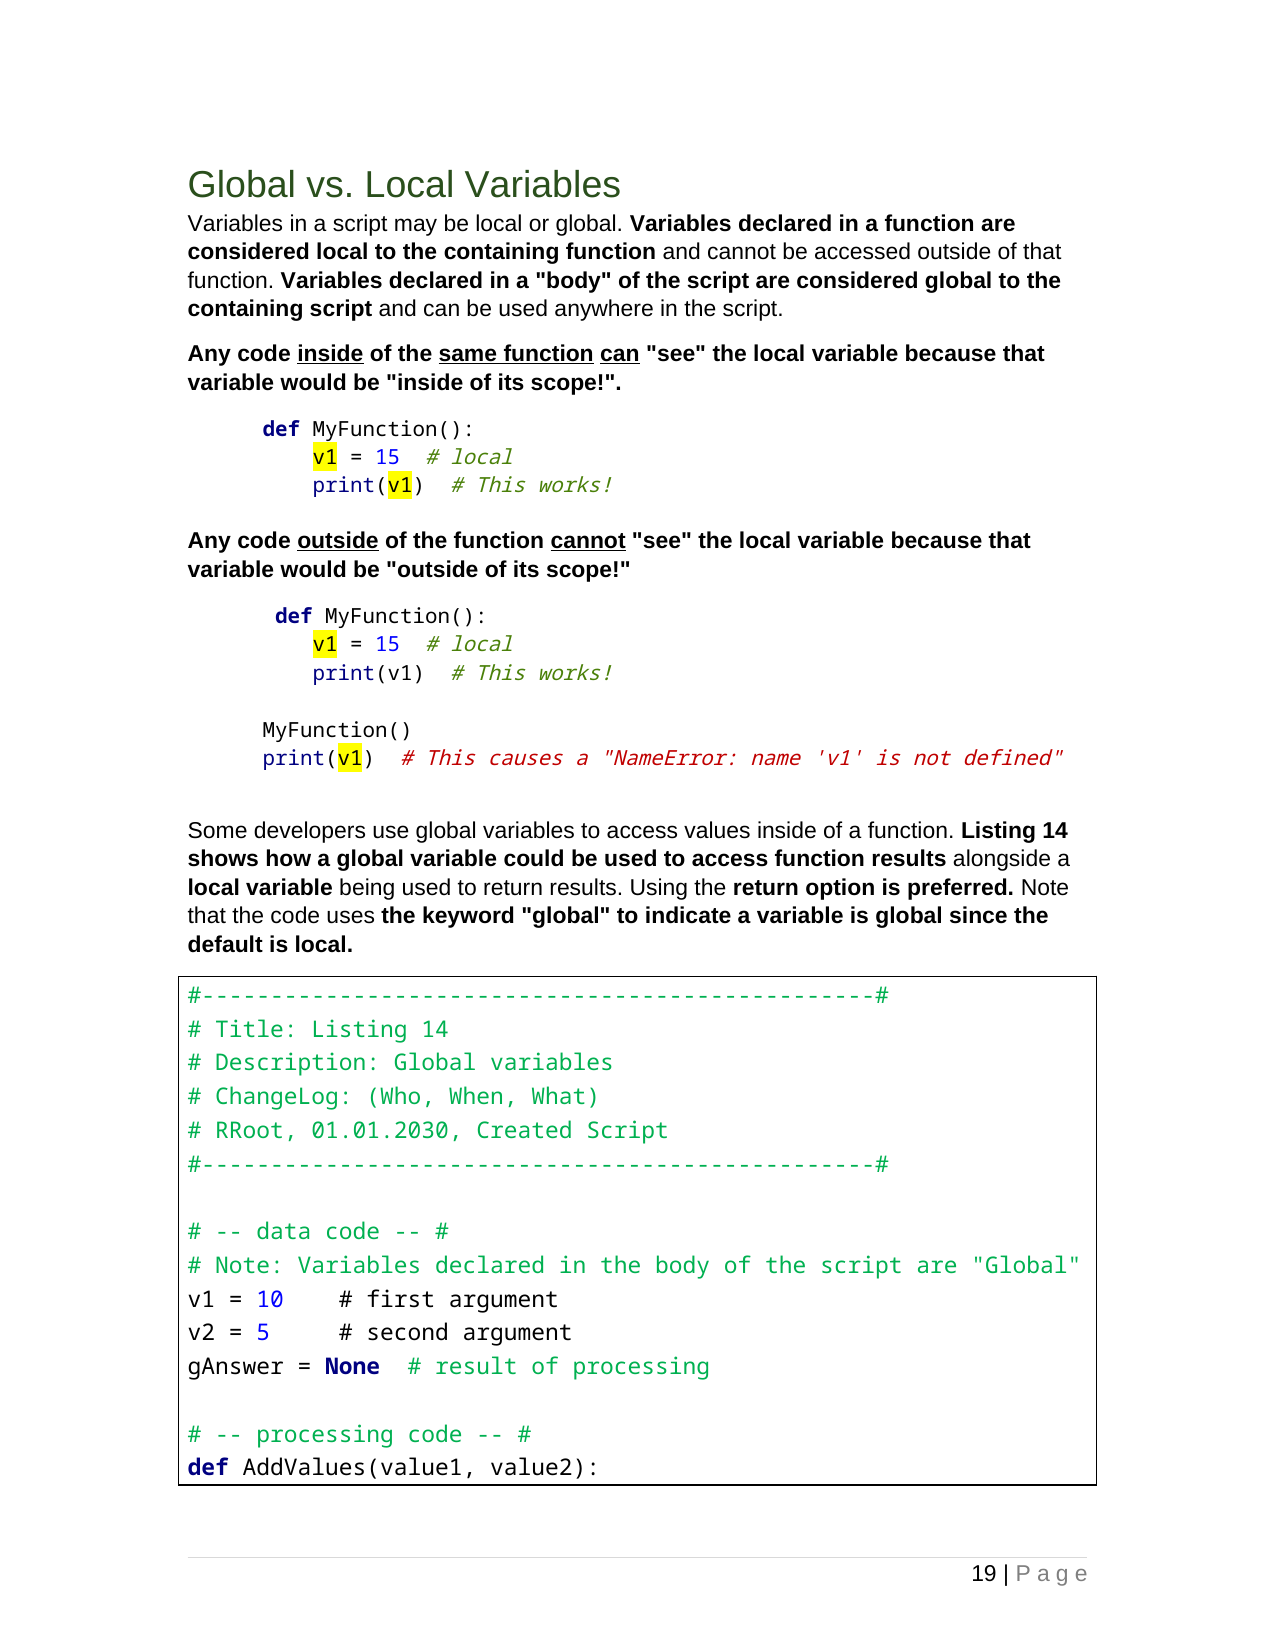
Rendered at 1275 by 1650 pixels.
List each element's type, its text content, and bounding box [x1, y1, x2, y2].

text def MyFunction(): v1 = 15 # local print(v1) # This works! MyFunction() print(v1) # This causes a "NameError: name 'v1' is not defined" [262, 601, 1087, 772]
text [179, 977, 1096, 1484]
text def MyFunction(): v1 = 15 # local print(v1) # This works! [262, 414, 1087, 499]
text Some developers use global variables to access values inside of a function. Listing 14 shows how a global variable could be used to access function results alongside a local variable being used to return results. Using the return option is preferred. Note that the code uses the keyword "global" to indicate a variable is global since the default is local. [187, 817, 1087, 957]
text Any code outside of the function cannot "see" the local variable because that variable would be "outside of its scope!" [187, 527, 1087, 582]
text Any code inside of the same function can "see" the local variable because that variable would be "inside of its scope!". [187, 340, 1087, 395]
text Variables in a script may be local or global. Variables declared in a function are considered local to the containing function and cannot be accessed outside of that function. Variables declared in a "body" of the script are considered global to the containing script and can be used anywhere in the script. [187, 210, 1087, 321]
subtitle Global vs. Local Variables [187, 162, 1087, 206]
